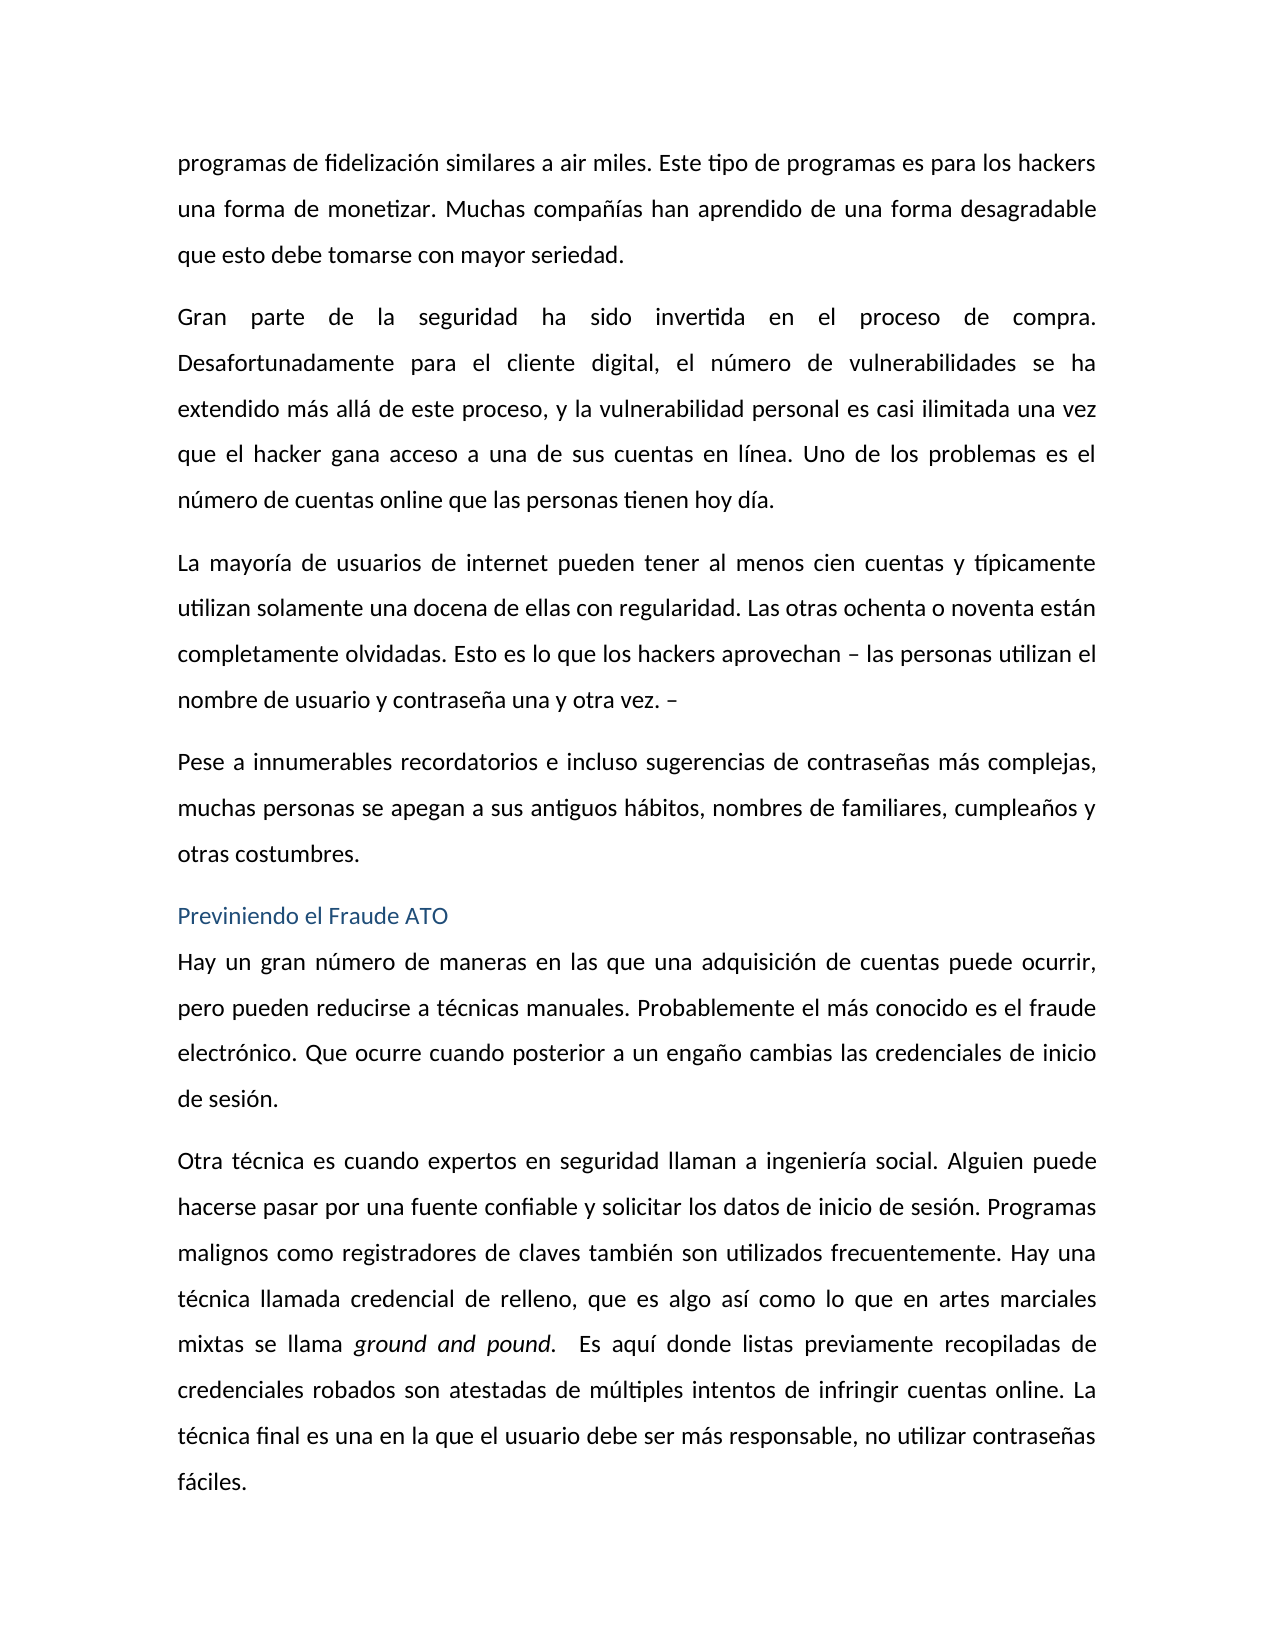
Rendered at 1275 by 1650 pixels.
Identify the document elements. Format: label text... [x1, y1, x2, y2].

text Pese a innumerables recordatorios e incluso sugerencias de contraseñas más complejas, muchas personas se apegan a sus antiguos hábitos, nombres de familiares, cumpleaños y otras costumbres. [177, 746, 1098, 868]
text Otra técnica es cuando expertos en seguridad llaman a ingeniería social. Alguien puede hacerse pasar por una fuente confiable y solicitar los datos de inicio de sesión. Programas malignos como registradores de claves también son utilizados frecuentemente. Hay una técnica llamada credencial de relleno, que es algo así como lo que en artes marciales mixtas se llama ground and pound. Es aquí donde listas previamente recopiladas de credenciales robados son atestadas de múltiples intentos de infringir cuentas online. La técnica final es una en la que el usuario debe ser más responsable, no utilizar contraseñas fáciles. [177, 1146, 1098, 1496]
text Hay un gran número de maneras en las que una adquisición de cuentas puede ocurrir, pero pueden reducirse a técnicas manuales. Probablemente el más conocido es el fraude electrónico. Que ocurre cuando posterior a un engaño cambias las credenciales de inicio de sesión. [177, 946, 1098, 1114]
text Gran parte de la seguridad ha sido invertida en el proceso de compra. Desafortunadamente para el cliente digital, el número de vulnerabilidades se ha extendido más allá de este proceso, y la vulnerabilidad personal es casi ilimitada una vez que el hacker gana acceso a una de sus cuentas en línea. Uno de los problemas es el número de cuentas online que las personas tienen hoy día. [177, 301, 1098, 515]
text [177, 148, 1098, 269]
subtitle Previniendo el Fraude ATO [177, 900, 1098, 931]
text La mayoría de usuarios de internet pueden tener al menos cien cuentas y típicamente utilizan solamente una docena de ellas con regularidad. Las otras ochenta o noventa están completamente olvidadas. Esto es lo que los hackers aprovechan – las personas utilizan el nombre de usuario y contraseña una y otra vez. – [177, 547, 1098, 714]
